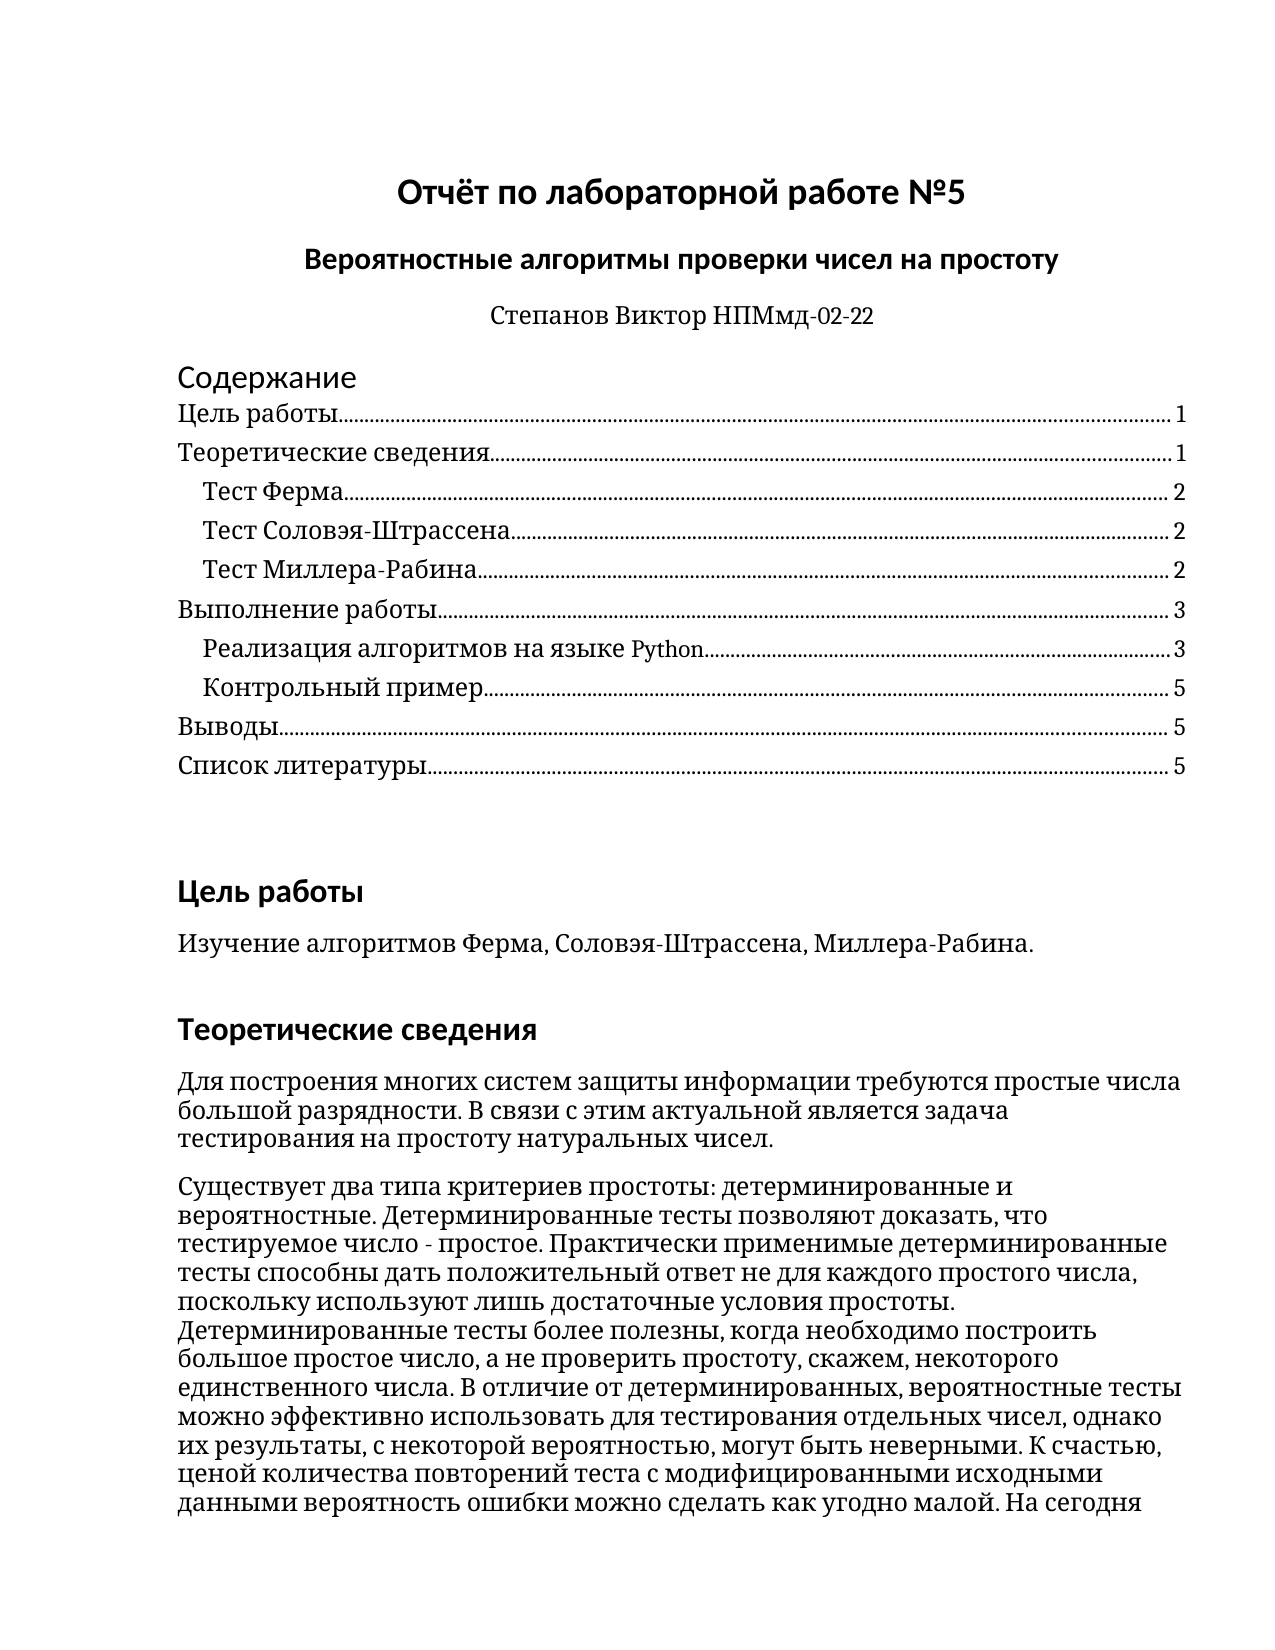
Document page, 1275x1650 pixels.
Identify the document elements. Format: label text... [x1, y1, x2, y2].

subtitle Теоретические сведения [177, 1008, 1186, 1049]
text Степанов Виктор НПМмд-02-22 [177, 302, 1186, 331]
text Изучение алгоритмов Ферма, Соловэя-Штрассена, Миллера-Рабина. [177, 930, 1186, 958]
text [177, 1173, 1186, 1518]
subtitle Вероятностные алгоритмы проверки чисел на простоту [177, 239, 1186, 277]
text Для построения многих систем защиты информации требуются простые числа большой разрядности. В связи с этим актуальной является задача тестирования на простоту натуральных чисел. [177, 1068, 1186, 1154]
title Отчёт по лабораторной работе №5 [177, 168, 1186, 214]
subtitle Цель работы [177, 870, 1186, 911]
